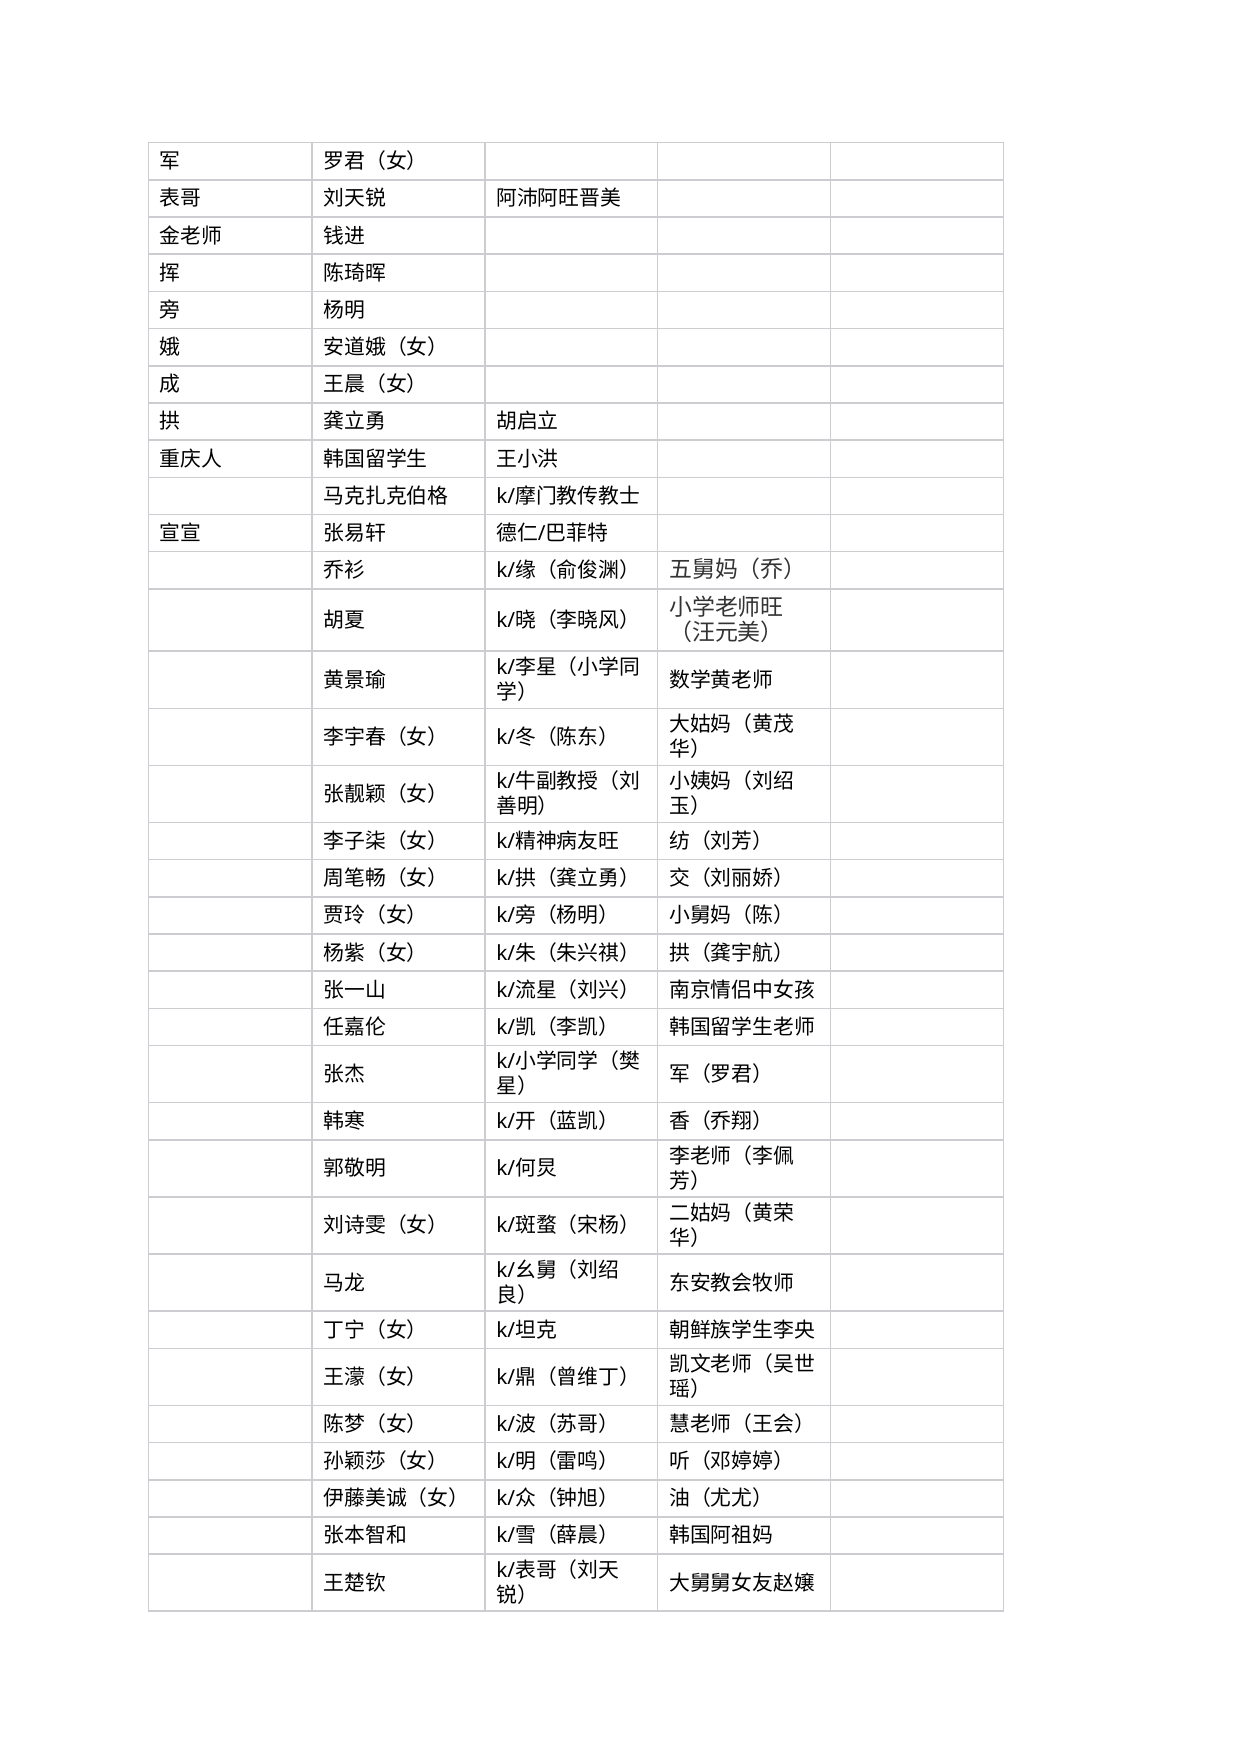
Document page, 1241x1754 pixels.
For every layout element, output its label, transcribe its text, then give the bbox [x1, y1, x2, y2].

table_cell 刘诗雯（女） [313, 1198, 484, 1253]
table_cell 军（罗君） [658, 1046, 830, 1102]
table_cell 张本智和 [313, 1518, 484, 1553]
table_cell [149, 1518, 311, 1553]
table_cell k/幺舅（刘绍良） [486, 1255, 657, 1310]
table_cell 大舅舅女友赵嬢 [658, 1555, 830, 1610]
table_cell [149, 1198, 311, 1253]
table_cell [658, 143, 830, 179]
table_cell 贾玲（女） [313, 898, 484, 933]
table_cell 德仁/巴菲特 [486, 515, 657, 551]
table_cell 东安教会牧师 [658, 1255, 830, 1310]
table_cell [486, 292, 657, 328]
table_cell 王小洪 [486, 441, 657, 476]
table_cell 刘天锐 [313, 181, 484, 216]
table_cell [486, 329, 657, 365]
table_cell [149, 1103, 311, 1139]
table_cell [831, 1518, 1003, 1553]
table_cell 慧老师（王会） [658, 1406, 830, 1442]
table_cell k/何炅 [486, 1141, 657, 1196]
table_cell [149, 935, 311, 970]
table_cell 王晨（女） [313, 367, 484, 402]
table_cell [149, 709, 311, 764]
table_cell [831, 1103, 1003, 1139]
table_cell [149, 1141, 311, 1196]
table_cell k/明（雷鸣） [486, 1443, 657, 1479]
table_cell [831, 292, 1003, 328]
table_cell [831, 1349, 1003, 1404]
table_cell 杨紫（女） [313, 935, 484, 970]
table_cell 五舅妈（乔） [658, 552, 830, 588]
table_cell 胡启立 [486, 404, 657, 439]
table_cell [831, 143, 1003, 179]
table_cell 王楚钦 [313, 1555, 484, 1610]
table_cell [831, 1255, 1003, 1310]
table_cell [658, 404, 830, 439]
table_cell [149, 766, 311, 822]
table_cell k/凯（李凯） [486, 1009, 657, 1045]
table_cell k/朱（朱兴祺） [486, 935, 657, 970]
table_cell 陈琦晖 [313, 255, 484, 291]
table_cell [149, 552, 311, 588]
table_cell 李子柒（女） [313, 823, 484, 859]
table_cell [149, 972, 311, 1007]
table_cell [831, 1009, 1003, 1045]
table_cell 陈梦（女） [313, 1406, 484, 1442]
table_cell k/坦克 [486, 1312, 657, 1347]
table_cell [658, 218, 830, 253]
table_cell 韩国阿祖妈 [658, 1518, 830, 1553]
table_cell k/李星（小学同学） [486, 652, 657, 707]
table_cell [486, 218, 657, 253]
table_cell 孙颖莎（女） [313, 1443, 484, 1479]
table_cell [149, 823, 311, 859]
table_cell 数学黄老师 [658, 652, 830, 707]
table_cell 金老师 [149, 218, 311, 253]
table_cell k/晓（李晓风） [486, 590, 657, 650]
table_cell k/流星（刘兴） [486, 972, 657, 1007]
table_cell 任嘉伦 [313, 1009, 484, 1045]
table_cell [831, 367, 1003, 402]
table_cell k/拱（龚立勇） [486, 860, 657, 896]
table_cell [831, 823, 1003, 859]
table_cell [149, 1009, 311, 1045]
table_cell 罗君（女） [313, 143, 484, 179]
table_cell k/表哥（刘天锐） [486, 1555, 657, 1610]
table_cell [658, 255, 830, 291]
table_cell k/波（苏哥） [486, 1406, 657, 1442]
table_cell 伊藤美诚（女） [313, 1481, 484, 1516]
table_cell 成 [149, 367, 311, 402]
table_cell [658, 181, 830, 216]
table_cell k/鼎（曾维丁） [486, 1349, 657, 1404]
table_cell [831, 404, 1003, 439]
table_cell 马克扎克伯格 [313, 478, 484, 514]
table_cell 朝鲜族学生李央 [658, 1312, 830, 1347]
table_cell 郭敬明 [313, 1141, 484, 1196]
table_cell k/牛副教授（刘善明） [486, 766, 657, 822]
table_cell [149, 1312, 311, 1347]
table_cell [831, 652, 1003, 707]
table_cell [831, 1198, 1003, 1253]
table_cell [149, 590, 311, 650]
table_cell [658, 515, 830, 551]
table_cell 王濛（女） [313, 1349, 484, 1404]
table_cell k/摩门教传教士 [486, 478, 657, 514]
table_cell 凯文老师（吴世瑶） [658, 1349, 830, 1404]
table_cell [831, 1141, 1003, 1196]
table_cell k/旁（杨明） [486, 898, 657, 933]
table_cell k/开（蓝凯） [486, 1103, 657, 1139]
table_cell 张一山 [313, 972, 484, 1007]
table_cell k/冬（陈东） [486, 709, 657, 764]
table_cell [831, 1046, 1003, 1102]
table_cell [831, 255, 1003, 291]
table_cell [149, 898, 311, 933]
table_cell 李老师（李佩芳） [658, 1141, 830, 1196]
table_cell [658, 292, 830, 328]
table_cell 安道娥（女） [313, 329, 484, 365]
table_cell [149, 1349, 311, 1404]
table_cell k/精神病友旺 [486, 823, 657, 859]
table_cell [831, 181, 1003, 216]
table_cell 张易轩 [313, 515, 484, 551]
table_cell 交（刘丽娇） [658, 860, 830, 896]
table_cell [831, 898, 1003, 933]
table_cell [486, 143, 657, 179]
table_cell 小舅妈（陈） [658, 898, 830, 933]
table_cell 钱进 [313, 218, 484, 253]
table_cell 南京情侣中女孩 [658, 972, 830, 1007]
table_cell [831, 766, 1003, 822]
table_cell [658, 367, 830, 402]
table_cell [149, 1443, 311, 1479]
table_cell 重庆人 [149, 441, 311, 476]
table_cell [658, 478, 830, 514]
table_cell k/雪（薛晨） [486, 1518, 657, 1553]
table_cell 胡夏 [313, 590, 484, 650]
table_cell [831, 218, 1003, 253]
table_cell 小姨妈（刘绍玉） [658, 766, 830, 822]
table_cell [831, 1406, 1003, 1442]
table_cell 拱 [149, 404, 311, 439]
table_cell 听（邓婷婷） [658, 1443, 830, 1479]
table_cell 韩寒 [313, 1103, 484, 1139]
table_cell 丁宁（女） [313, 1312, 484, 1347]
table_cell [831, 1443, 1003, 1479]
table_cell 二姑妈（黄荣华） [658, 1198, 830, 1253]
table_cell [149, 1555, 311, 1610]
table_cell [486, 367, 657, 402]
table_cell 油（尤尤） [658, 1481, 830, 1516]
table_cell 纺（刘芳） [658, 823, 830, 859]
table_cell [149, 652, 311, 707]
table_cell [149, 1255, 311, 1310]
table_cell 阿沛阿旺晋美 [486, 181, 657, 216]
table_cell [831, 935, 1003, 970]
table_cell [831, 478, 1003, 514]
table_cell [831, 1555, 1003, 1610]
table_cell 宣宣 [149, 515, 311, 551]
table_cell k/小学同学（樊星） [486, 1046, 657, 1102]
table_cell 香（乔翔） [658, 1103, 830, 1139]
table_cell 张杰 [313, 1046, 484, 1102]
table_cell [149, 1406, 311, 1442]
table_cell 龚立勇 [313, 404, 484, 439]
table_cell [831, 709, 1003, 764]
table_cell [831, 860, 1003, 896]
table_cell 李宇春（女） [313, 709, 484, 764]
table_cell [831, 329, 1003, 365]
table_cell 表哥 [149, 181, 311, 216]
table_cell [149, 478, 311, 514]
table_cell 挥 [149, 255, 311, 291]
table_cell 周笔畅（女） [313, 860, 484, 896]
table_cell 张靓颖（女） [313, 766, 484, 822]
table_cell 军 [149, 143, 311, 179]
table_cell [658, 441, 830, 476]
table_cell [831, 515, 1003, 551]
table_cell [831, 972, 1003, 1007]
table_cell 乔衫 [313, 552, 484, 588]
table_cell [149, 860, 311, 896]
table_cell [831, 590, 1003, 650]
table_cell [658, 329, 830, 365]
table_cell 娥 [149, 329, 311, 365]
table_cell 韩国留学生 [313, 441, 484, 476]
table_cell 黄景瑜 [313, 652, 484, 707]
table_cell 小学老师旺（汪元美） [658, 590, 830, 650]
table_cell k/缘（俞俊渊） [486, 552, 657, 588]
table_cell [149, 1481, 311, 1516]
table_cell [486, 255, 657, 291]
table_cell 杨明 [313, 292, 484, 328]
table_cell k/斑蝥（宋杨） [486, 1198, 657, 1253]
table_cell [831, 552, 1003, 588]
table_cell [831, 441, 1003, 476]
table_cell 旁 [149, 292, 311, 328]
table_cell 马龙 [313, 1255, 484, 1310]
table_cell 大姑妈（黄茂华） [658, 709, 830, 764]
table_cell [831, 1312, 1003, 1347]
table_cell k/众（钟旭） [486, 1481, 657, 1516]
table_cell 拱（龚宇航） [658, 935, 830, 970]
table_cell [149, 1046, 311, 1102]
table_cell 韩国留学生老师 [658, 1009, 830, 1045]
table_cell [831, 1481, 1003, 1516]
